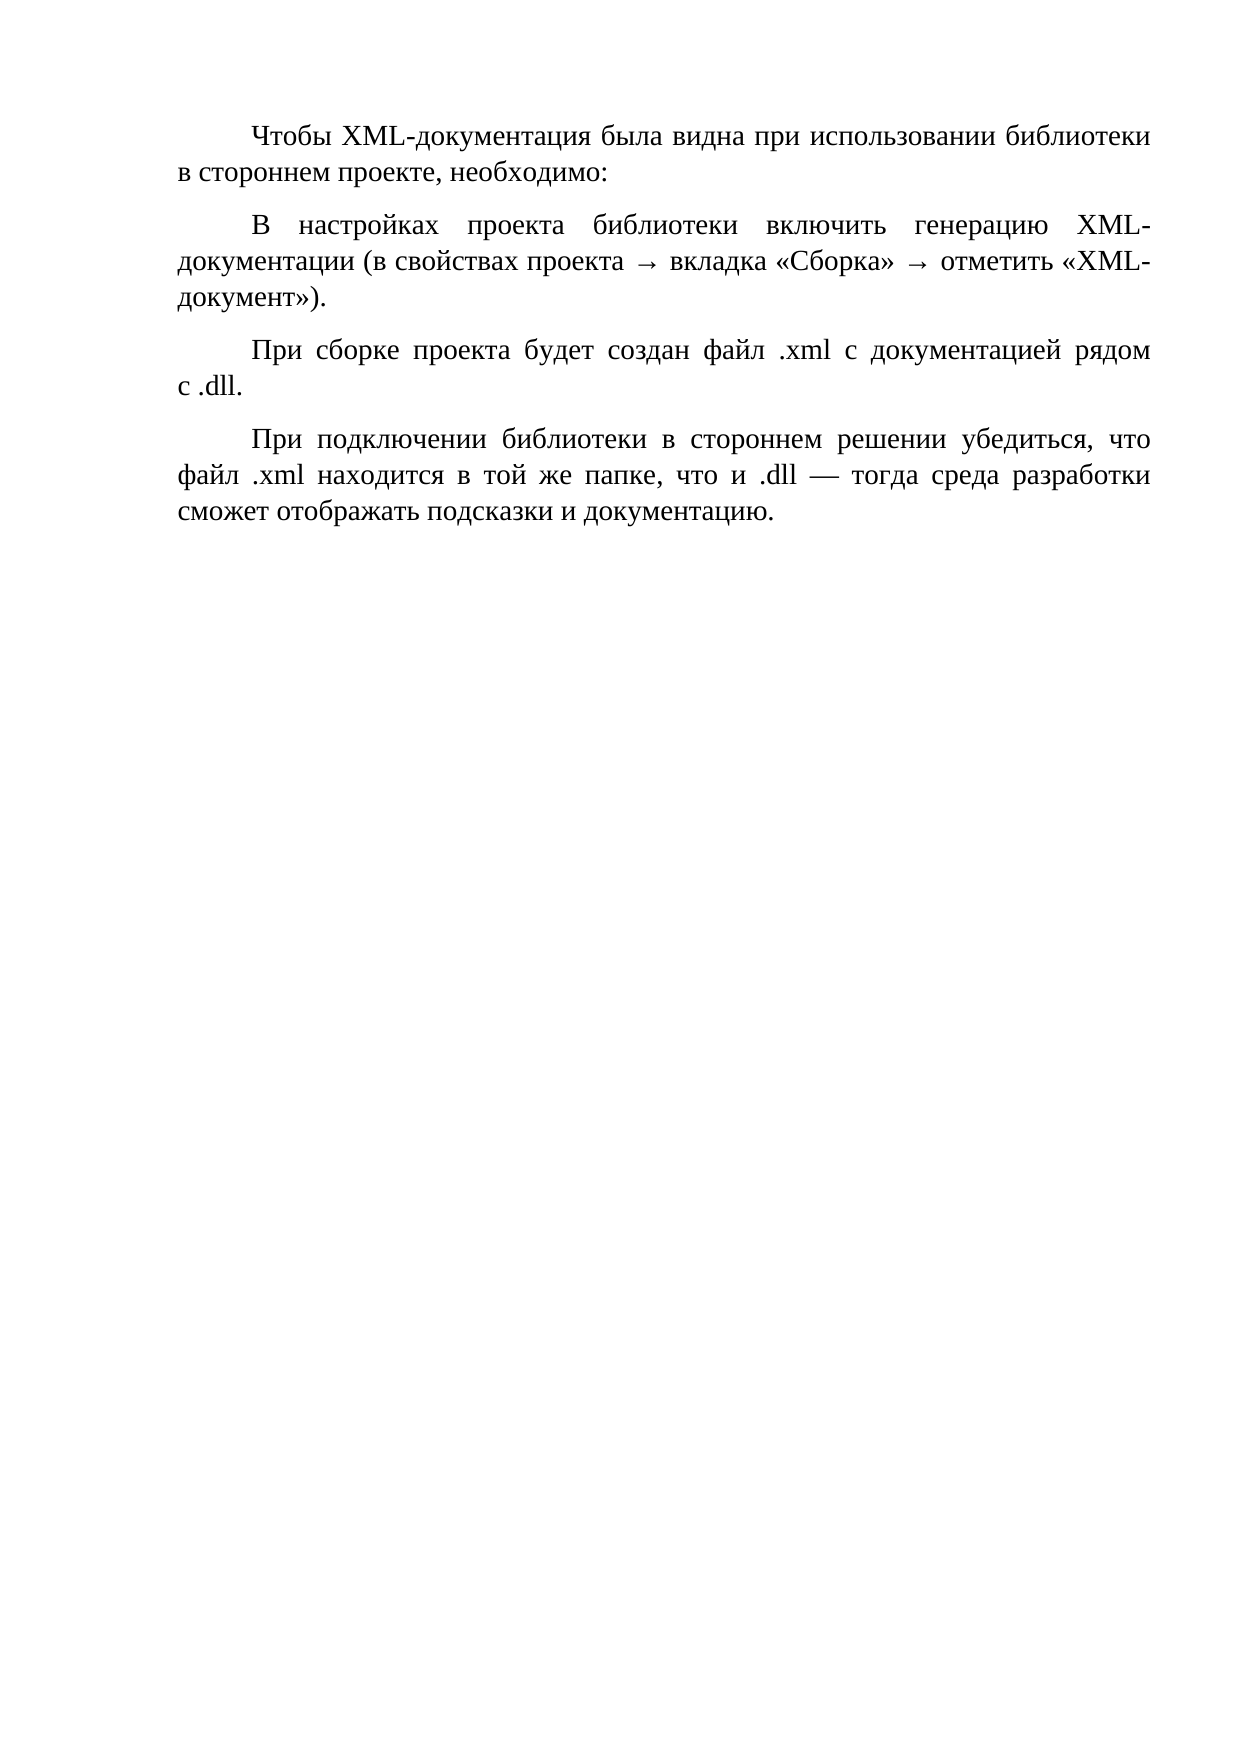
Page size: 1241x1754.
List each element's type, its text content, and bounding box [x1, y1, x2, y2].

text В настройках проекта библиотеки включить генерацию XML-документации (в свойствах проекта → вкладка «Сборка» → отметить «XML-документ»). [177, 207, 1152, 313]
text При сборке проекта будет создан файл .xml с документацией рядом с .dll. [177, 332, 1152, 402]
text При подключении библиотеки в стороннем решении убедиться, что файл .xml находится в той же папке, что и .dll — тогда среда разработки сможет отображать подсказки и документацию. [177, 421, 1152, 527]
text Чтобы XML-документация была видна при использовании библиотеки в стороннем проекте, необходимо: [177, 118, 1152, 188]
